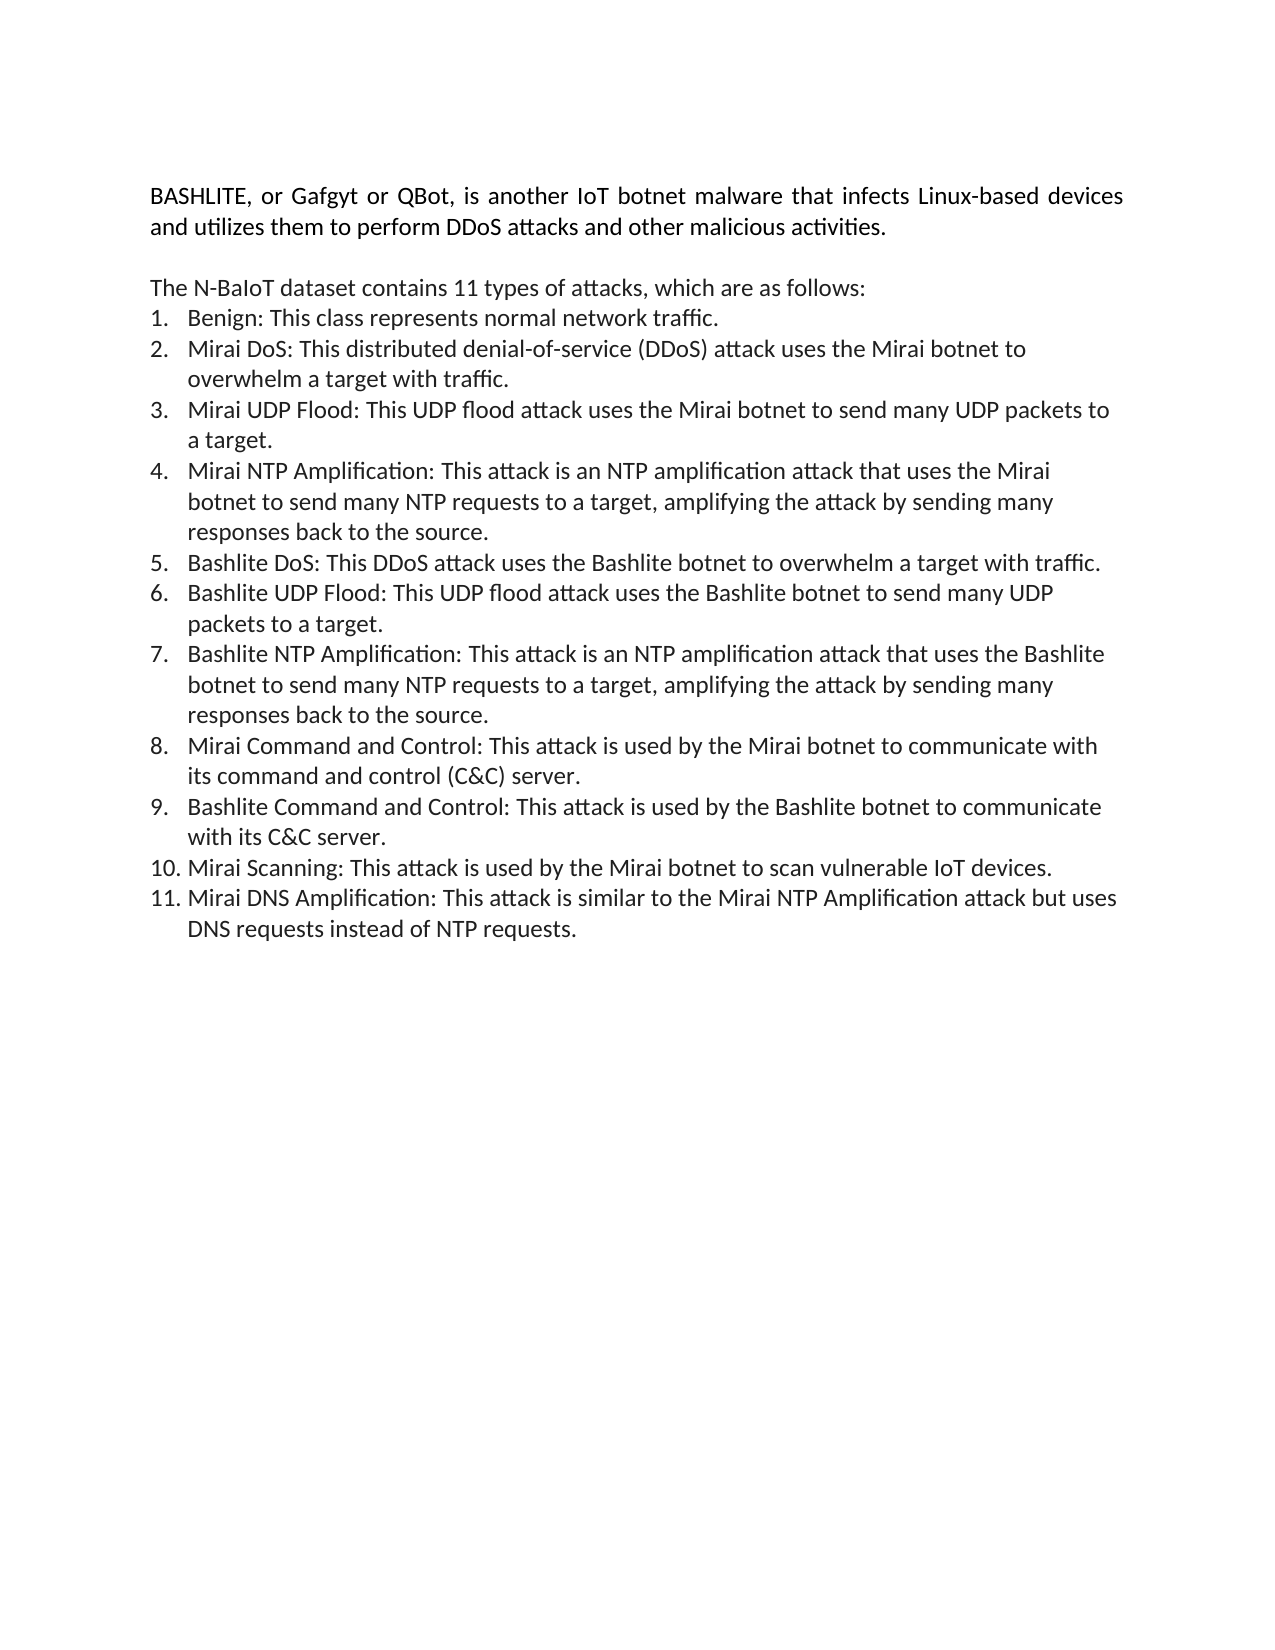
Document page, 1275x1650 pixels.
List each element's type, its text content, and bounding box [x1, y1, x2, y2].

list Mirai DoS: This distributed denial-of-service (DDoS) attack uses the Mirai botnet to overwhelm a target with traffic. [150, 333, 1125, 394]
list Mirai DNS Amplification: This attack is similar to the Mirai NTP Amplification attack but uses DNS requests instead of NTP requests. [150, 882, 1125, 943]
text The N-BaIoT dataset contains 11 types of attacks, which are as follows: [150, 272, 1125, 303]
list Bashlite Command and Control: This attack is used by the Bashlite botnet to communicate with its C&C server. [150, 791, 1125, 852]
list Bashlite DoS: This DDoS attack uses the Bashlite botnet to overwhelm a target with traffic. [150, 547, 1125, 577]
list Mirai UDP Flood: This UDP flood attack uses the Mirai botnet to send many UDP packets to a target. [150, 394, 1125, 455]
list Bashlite UDP Flood: This UDP flood attack uses the Bashlite botnet to send many UDP packets to a target. [150, 577, 1125, 638]
list Benign: This class represents normal network traffic. [150, 303, 1125, 333]
list Mirai Command and Control: This attack is used by the Mirai botnet to communicate with its command and control (C&C) server. [150, 730, 1125, 791]
list Mirai Scanning: This attack is used by the Mirai botnet to scan vulnerable IoT devices. [150, 852, 1125, 882]
list Bashlite NTP Amplification: This attack is an NTP amplification attack that uses the Bashlite botnet to send many NTP requests to a target, amplifying the attack by sending many responses back to the source. [150, 638, 1125, 730]
text BASHLITE, or Gafgyt or QBot, is another IoT botnet malware that infects Linux-based devices and utilizes them to perform DDoS attacks and other malicious activities. [150, 181, 1125, 242]
list Mirai NTP Amplification: This attack is an NTP amplification attack that uses the Mirai botnet to send many NTP requests to a target, amplifying the attack by sending many responses back to the source. [150, 455, 1125, 547]
